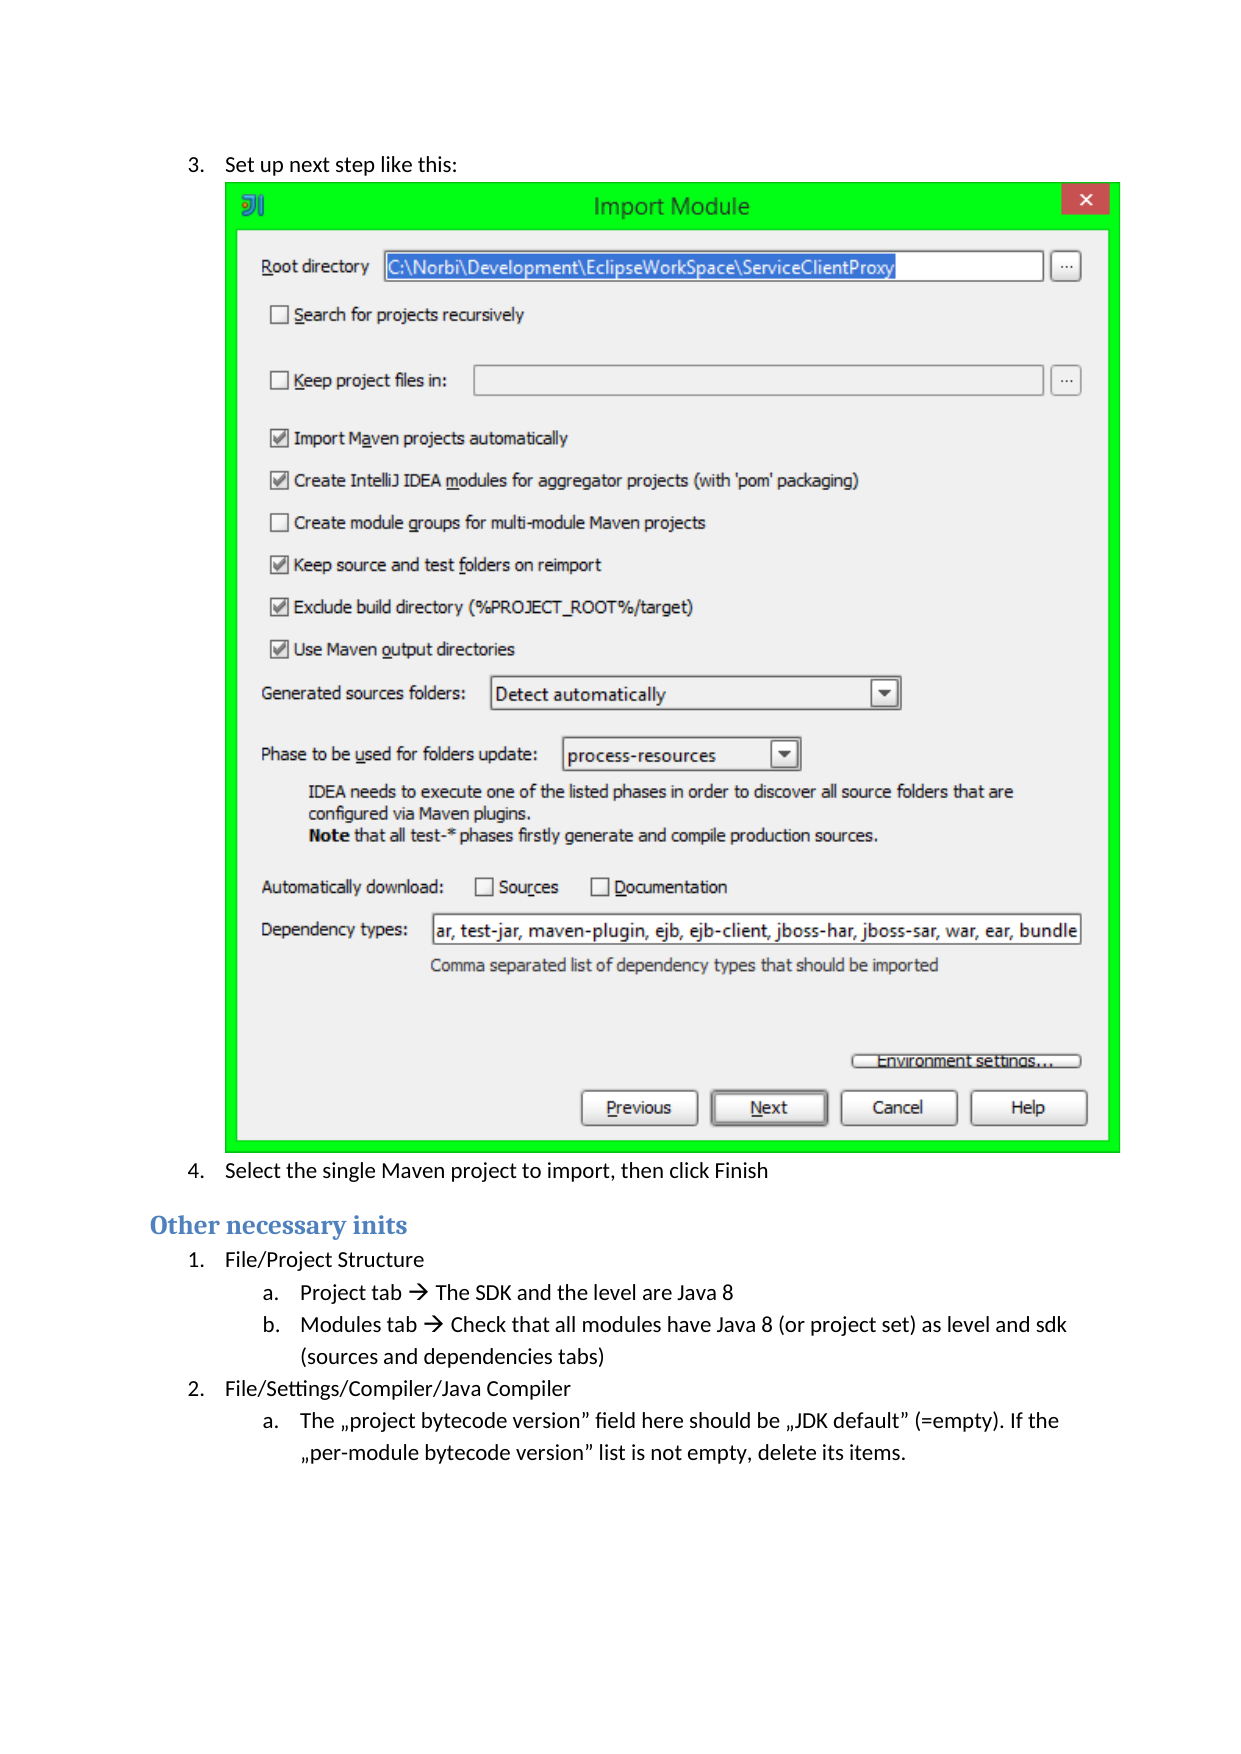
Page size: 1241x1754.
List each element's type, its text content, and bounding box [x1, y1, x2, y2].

list Select the single Maven project to import, then click Finish [187, 1157, 1090, 1185]
subtitle Other necessary inits [150, 1210, 1090, 1241]
list File/Project Structure [187, 1245, 1090, 1273]
list File/Settings/Compiler/Java Compiler [187, 1374, 1090, 1402]
list Project tab The SDK and the level are Java 8 [262, 1278, 1090, 1306]
list The „project bytecode version” field here should be „JDK default” (=empty). If the „per-module bytecode version” list is not empty, delete its items. [262, 1406, 1090, 1467]
picture [225, 182, 1121, 1153]
list Modules tab Check that all modules have Java 8 (or project set) as level and sdk (sources and dependencies tabs) [262, 1310, 1090, 1370]
